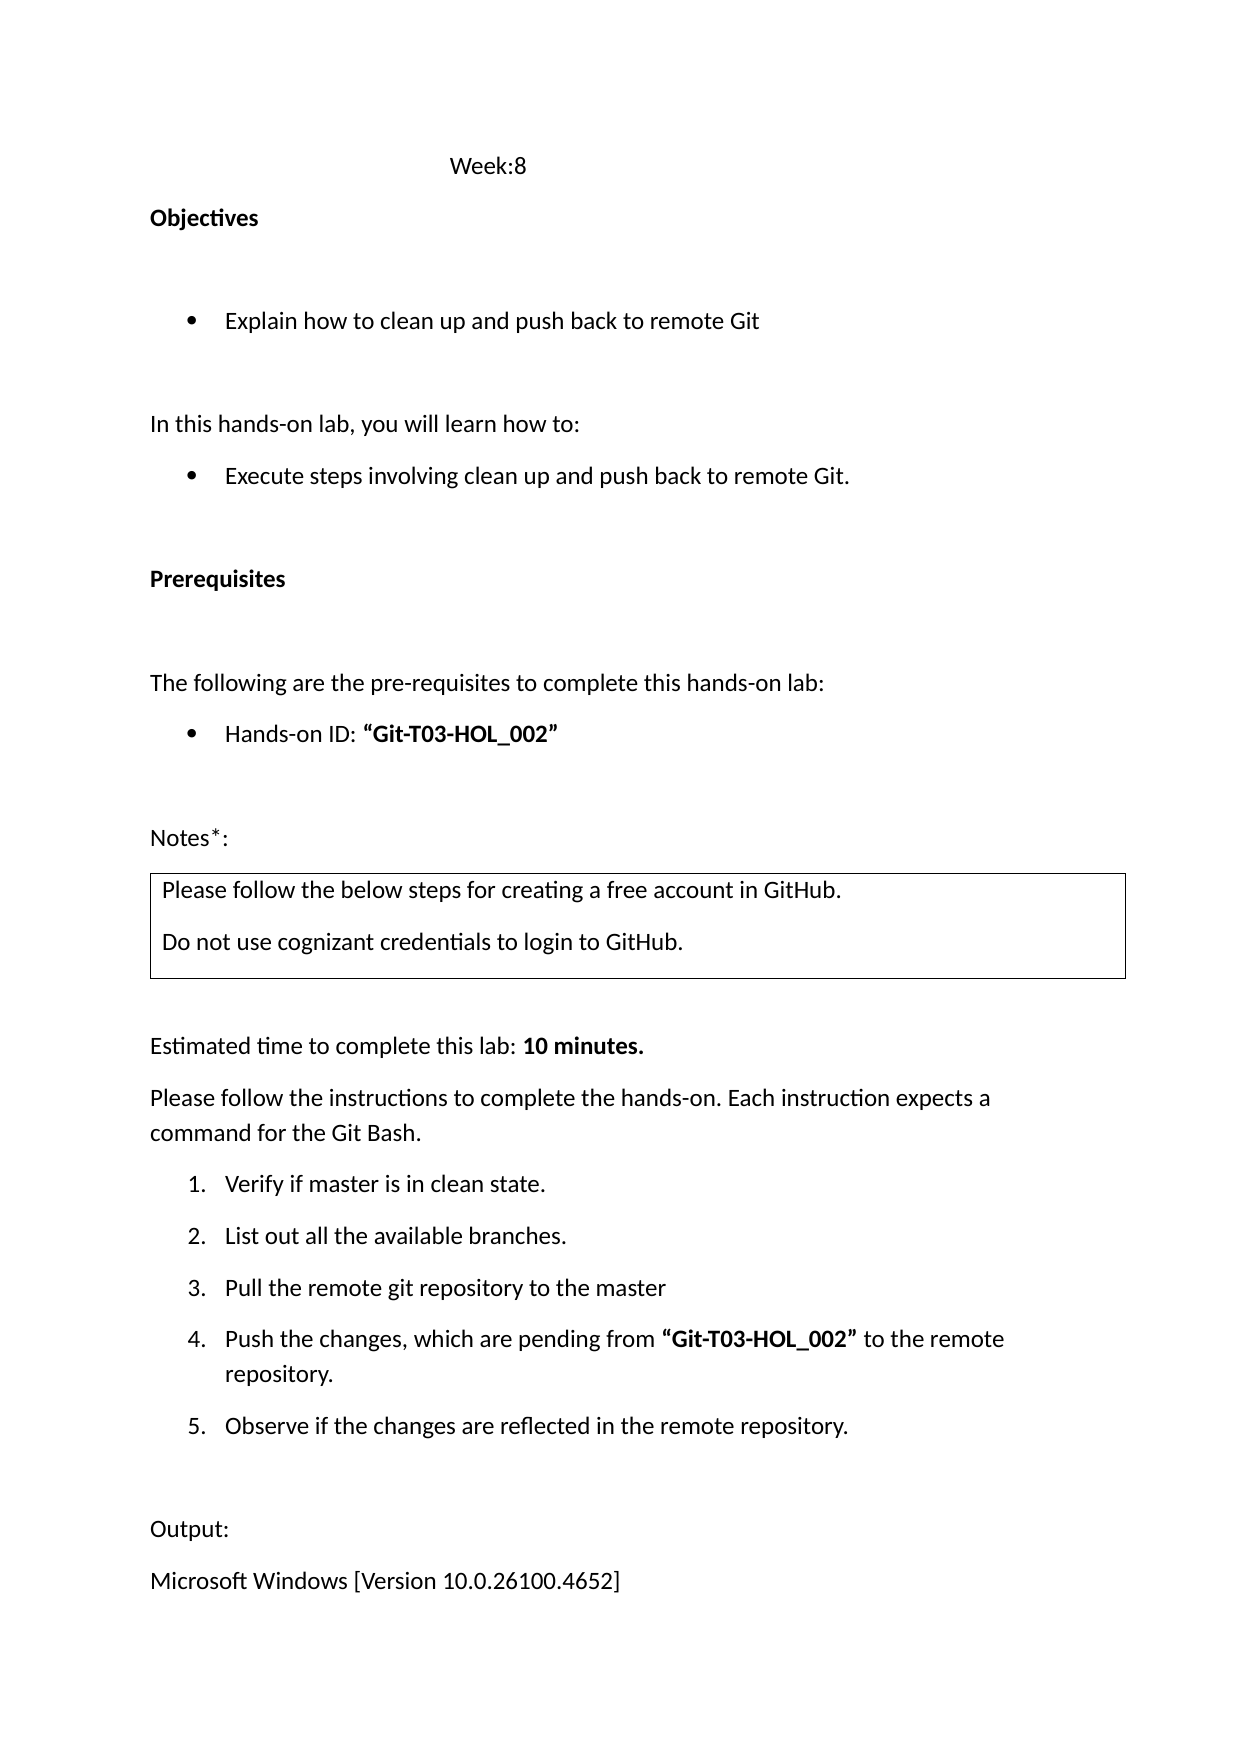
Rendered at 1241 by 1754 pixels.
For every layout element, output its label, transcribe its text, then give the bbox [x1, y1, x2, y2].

text Week:8 [150, 150, 1090, 181]
table_header Please follow the below steps for creating a free account in GitHub. Do not use cognizant credentials to login to GitHub. [151, 874, 1125, 977]
list Explain how to clean up and push back to remote Git [187, 305, 1090, 336]
text In this hands-on lab, you will learn how to: [150, 408, 1090, 439]
list Push the changes, which are pending from “Git-T03-HOL_002” to the remote repository. [187, 1323, 1090, 1389]
text Microsoft Windows [Version 10.0.26100.4652] [150, 1565, 1090, 1596]
text Notes*: [150, 822, 1090, 852]
text Estimated time to complete this lab: 10 minutes. [150, 1030, 1090, 1061]
list Hands-on ID: “Git-T03-HOL_002” [187, 718, 1090, 749]
text The following are the pre-requisites to complete this hands-on lab: [150, 667, 1090, 697]
text Objectives [150, 202, 1090, 232]
text Prerequisites [150, 563, 1090, 594]
list Verify if master is in clean state. [187, 1168, 1090, 1199]
list Observe if the changes are reflected in the remote repository. [187, 1410, 1090, 1441]
list List out all the available branches. [187, 1220, 1090, 1251]
list Pull the remote git repository to the master [187, 1272, 1090, 1302]
text Please follow the instructions to complete the hands-on. Each instruction expects a command for the Git Bash. [150, 1082, 1090, 1147]
text Output: [150, 1513, 1090, 1544]
list Execute steps involving clean up and push back to remote Git. [187, 460, 1090, 491]
